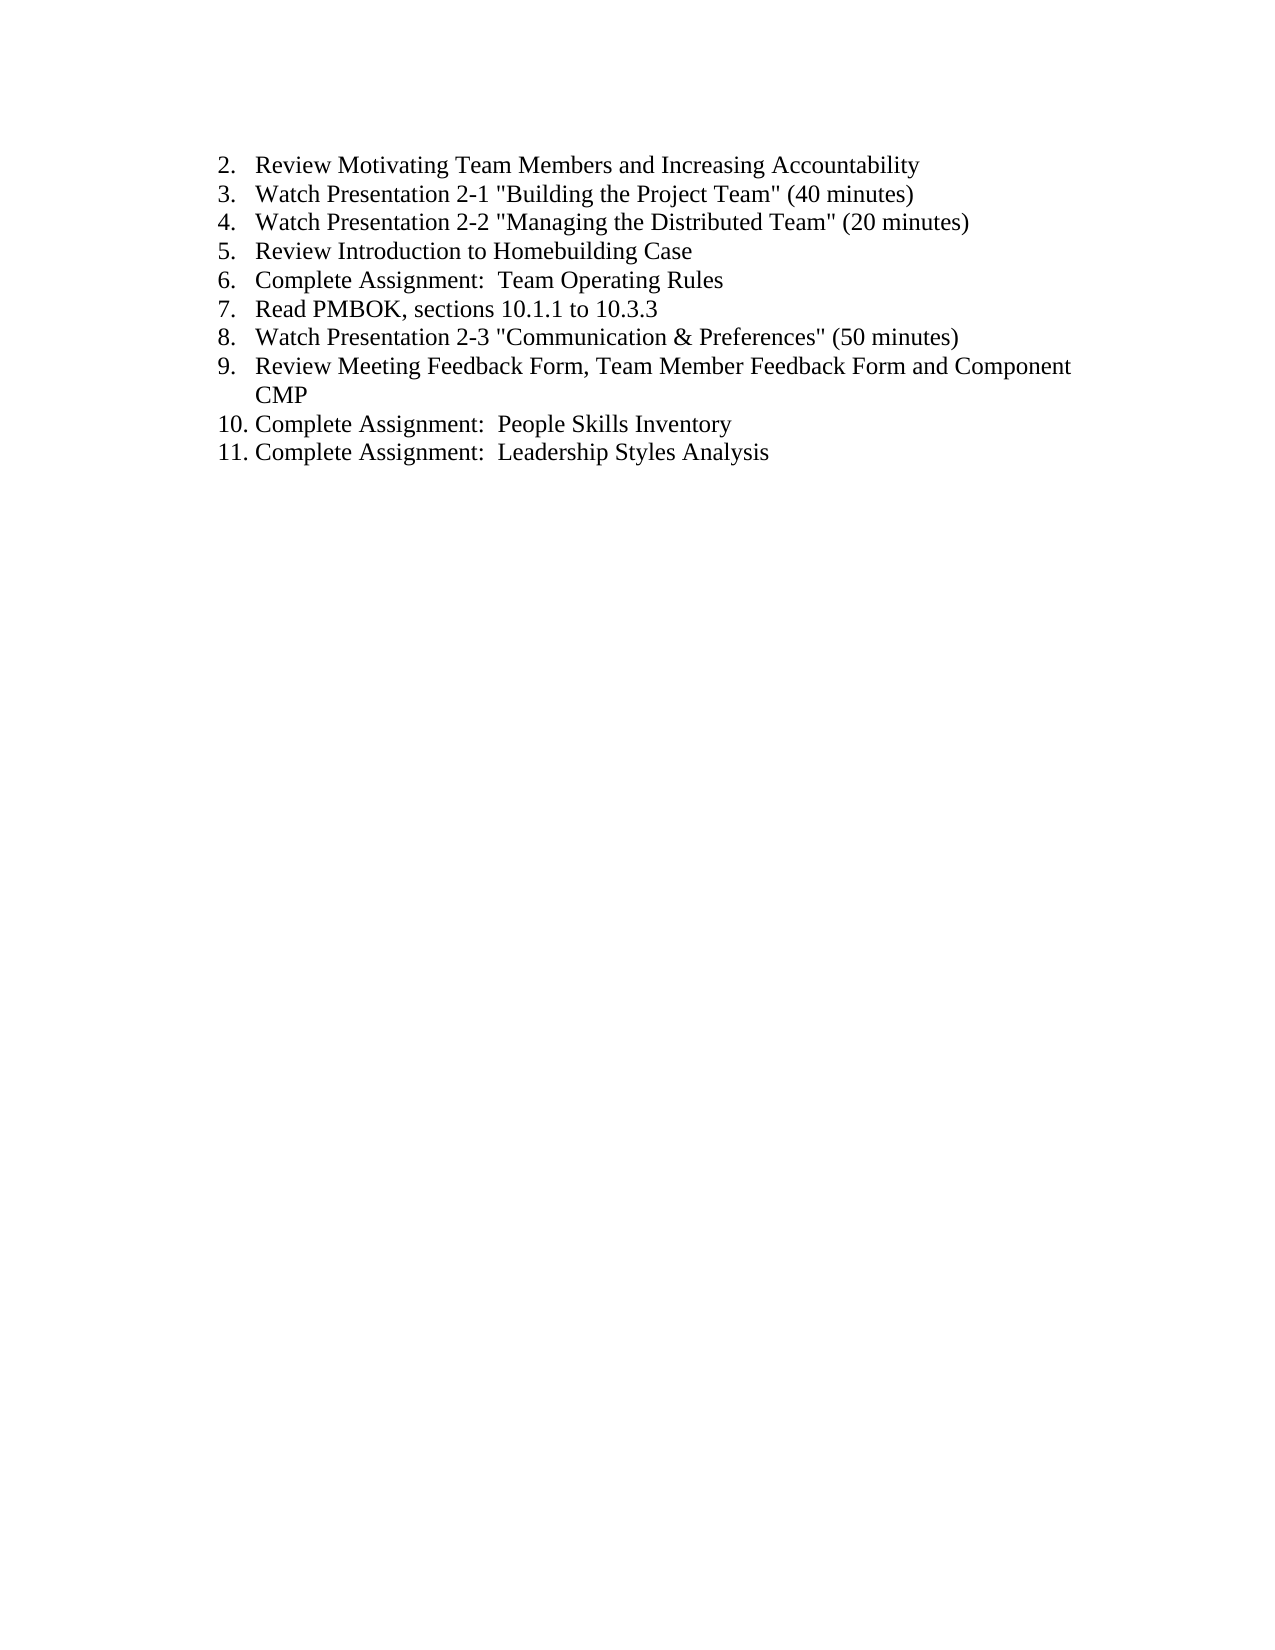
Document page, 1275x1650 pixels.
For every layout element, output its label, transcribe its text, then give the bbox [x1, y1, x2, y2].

list Watch Presentation 2-3 "Communication & Preferences" (50 minutes) [217, 322, 1095, 351]
list Complete Assignment: Team Operating Rules [217, 265, 1095, 294]
list Review Meeting Feedback Form, Team Member Feedback Form and Component CMP [217, 351, 1095, 409]
list Review Introduction to Homebuilding Case [217, 236, 1095, 265]
list Watch Presentation 2-2 "Managing the Distributed Team" (20 minutes) [217, 207, 1095, 236]
list Watch Presentation 2-1 "Building the Project Team" (40 minutes) [217, 179, 1095, 207]
list Read PMBOK, sections 10.1.1 to 10.3.3 [217, 294, 1095, 322]
list Complete Assignment: Leadership Styles Analysis [217, 437, 1095, 466]
list Review Motivating Team Members and Increasing Accountability [217, 150, 1095, 179]
list Complete Assignment: People Skills Inventory [217, 409, 1095, 437]
